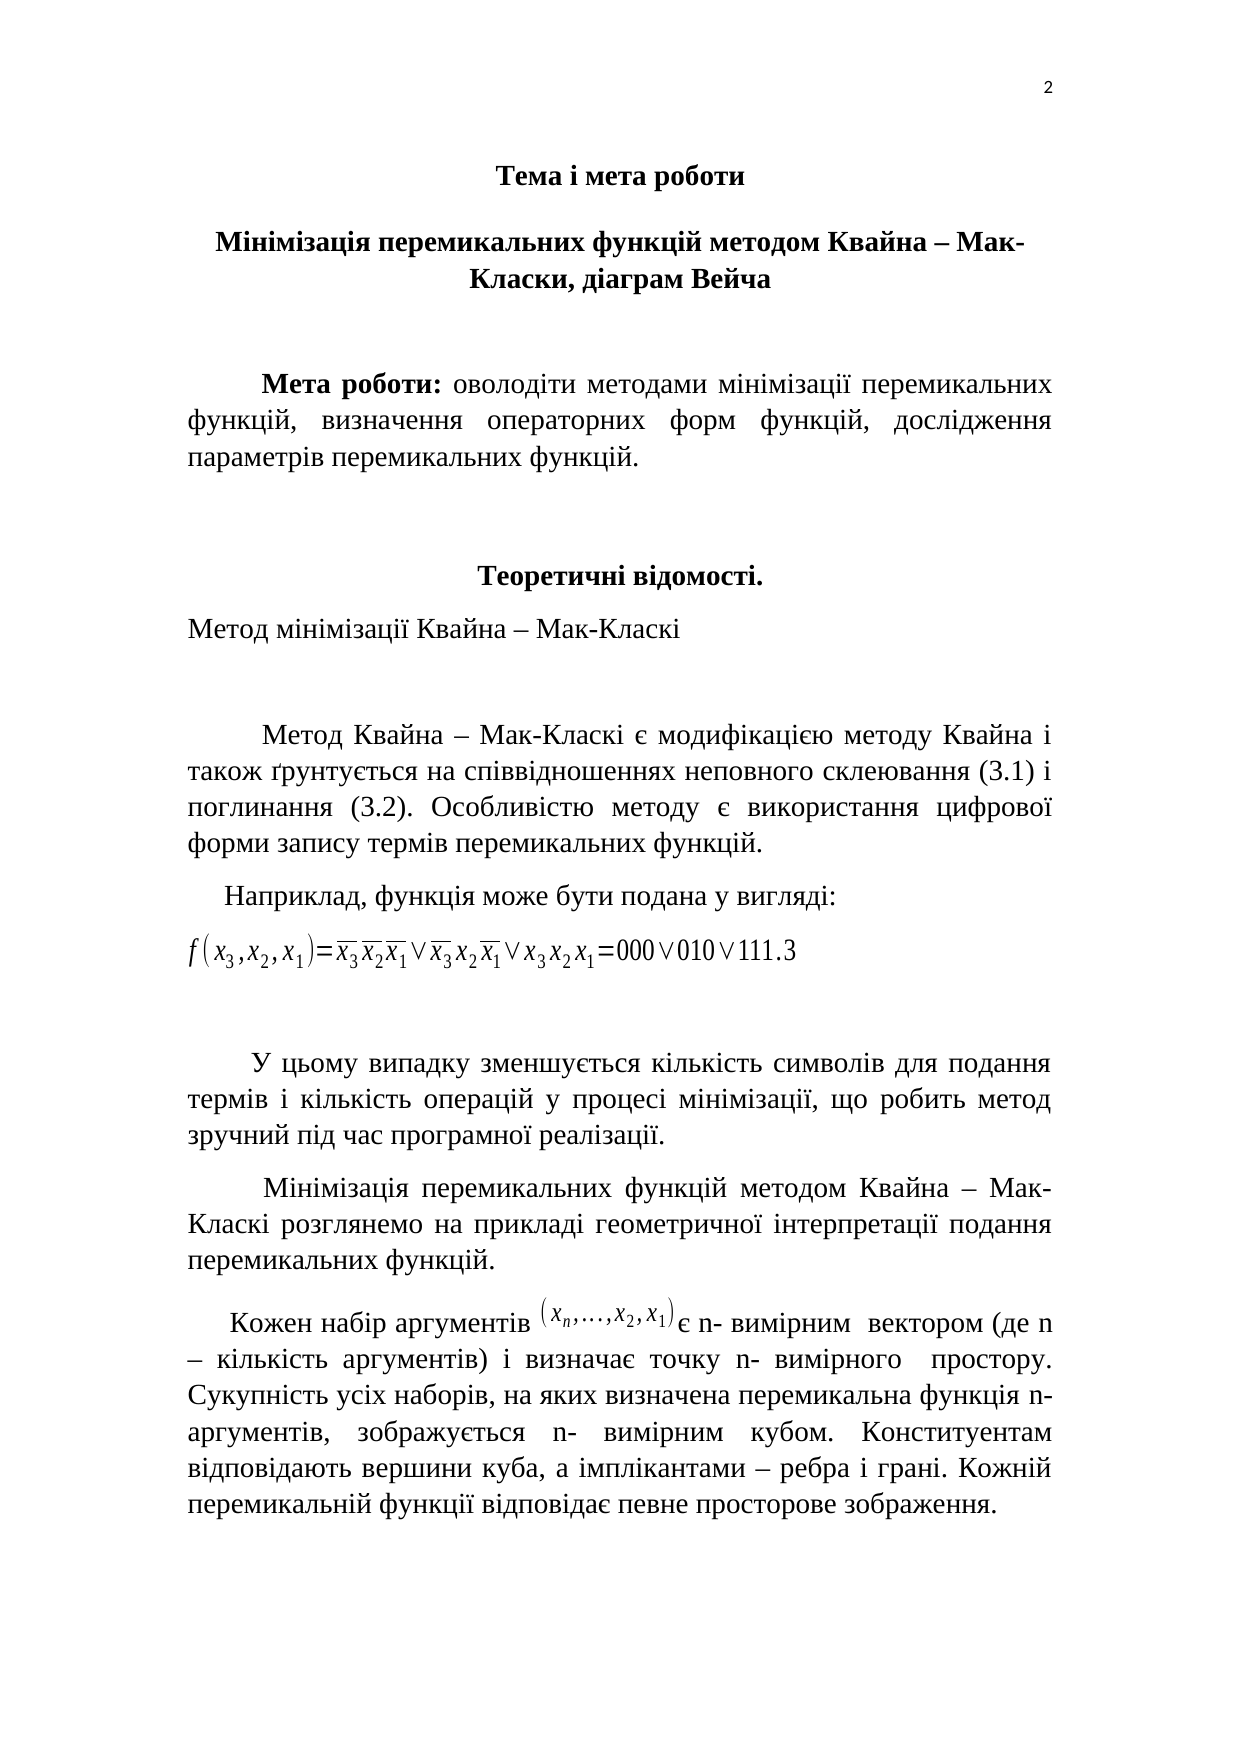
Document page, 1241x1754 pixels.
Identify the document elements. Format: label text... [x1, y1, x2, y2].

text У цьому випадку зменшується кількість символів для подання термів і кількість операцій у процесі мінімізації, що робить метод зручний під час програмної реалізації. [187, 1045, 1053, 1151]
text Кожен набір аргументів є n- вимірним вектором (де n – кількість аргументів) і визначає точку n- вимірного простору. Сукупність усіх наборів, на яких визначена перемикальна функція n- аргументів, зображується n- вимірним кубом. Конституентам відповідають вершини куба, а імплікантами – ребра і грані. Кожній перемикальній функції відповідає певне просторове зображення. [187, 1295, 1053, 1519]
text Наприклад, функція може бути подана у вигляді: [187, 878, 1053, 912]
text Метод мінімізації Квайна – Мак-Класкі [187, 611, 1053, 645]
text Метод Квайна – Мак-Класкі є модифікацією методу Квайна і також ґрунтується на співвідношеннях неповного склеювання (3.1) і поглинання (3.2). Особливістю методу є використання цифрової форми запису термів перемикальних функцій. [187, 717, 1053, 859]
text Тема і мета роботи [187, 158, 1053, 191]
text Теоретичні відомості. [187, 558, 1053, 592]
text Мета роботи: оволодіти методами мінімізації перемикальних функцій, визначення операторних форм функцій, дослідження параметрів перемикальних функцій. [187, 366, 1053, 472]
text Мінімізація перемикальних функцій методом Квайна – Мак-Класки, діаграм Вейча [187, 224, 1053, 294]
text Мінімізація перемикальних функцій методом Квайна – Мак-Класкі розглянемо на прикладі геометричної інтерпретації подання перемикальних функцій. [187, 1170, 1053, 1276]
